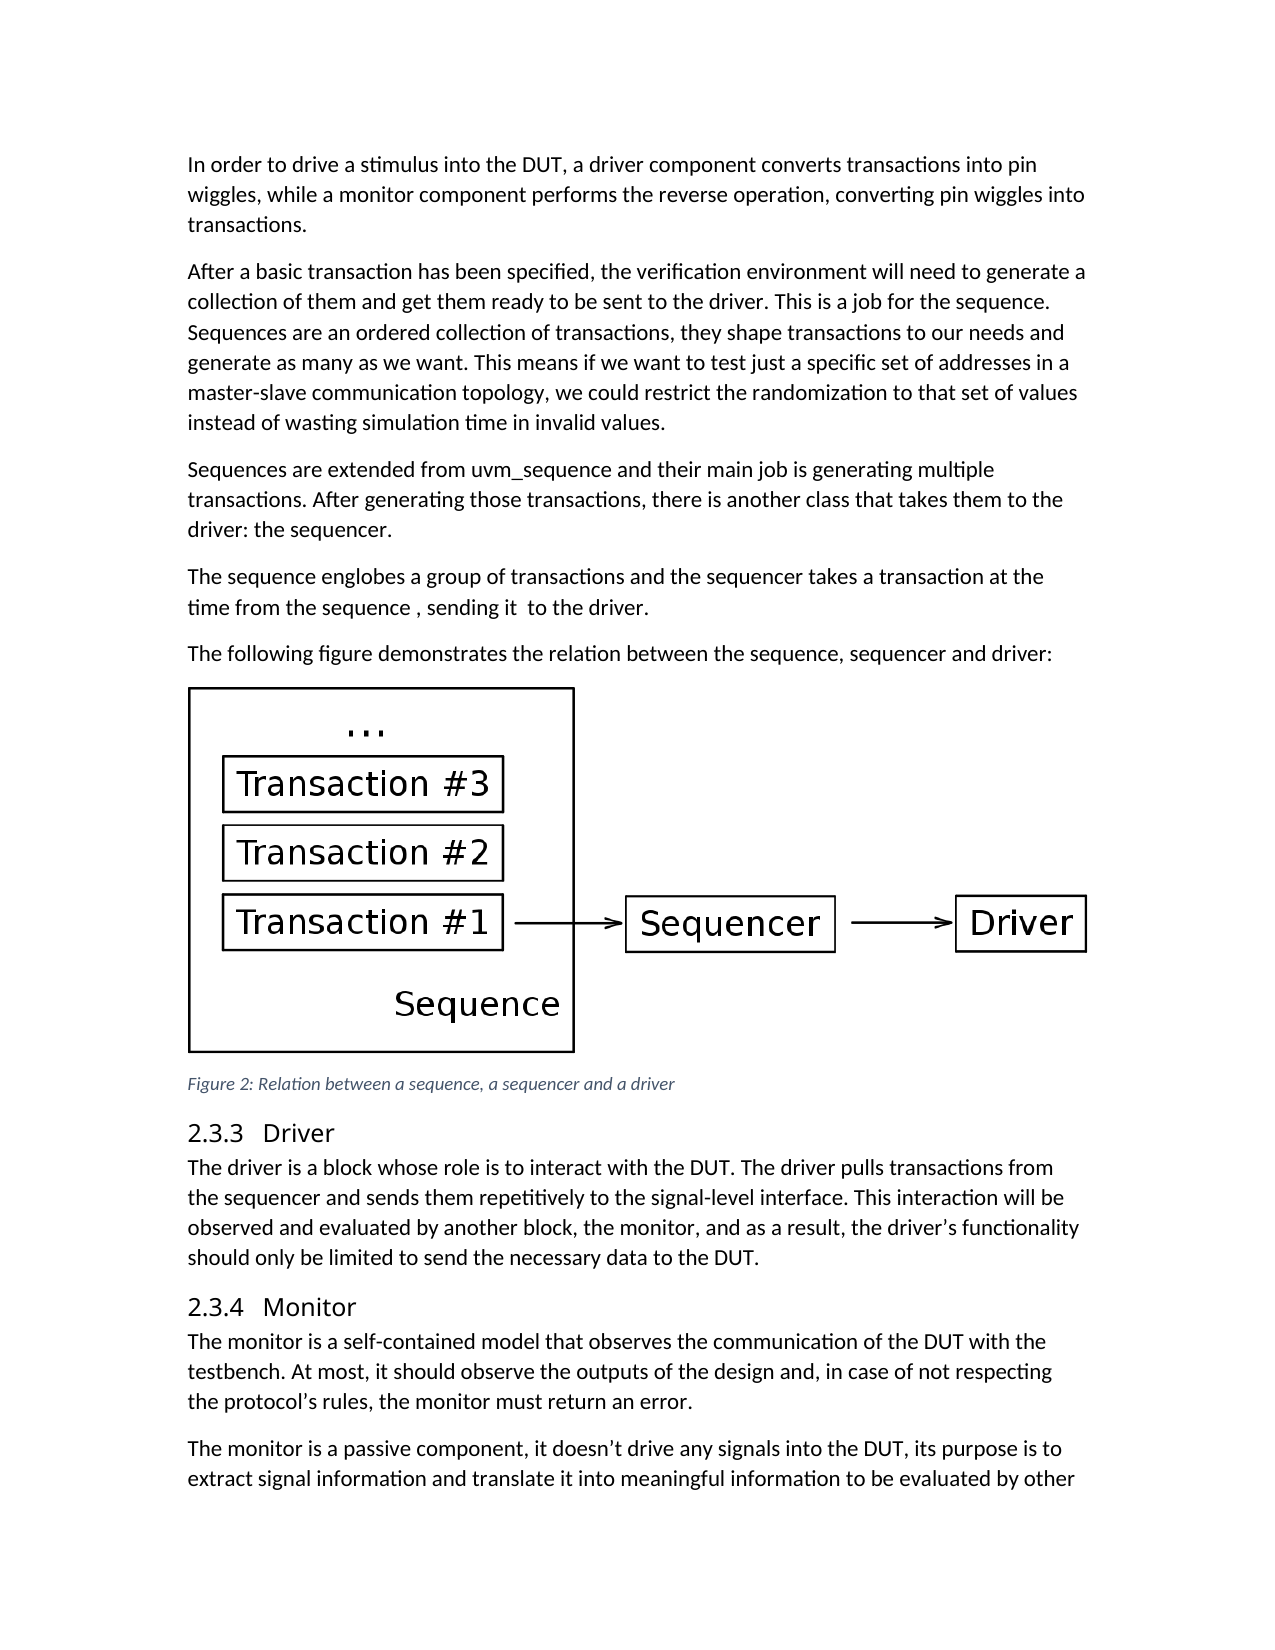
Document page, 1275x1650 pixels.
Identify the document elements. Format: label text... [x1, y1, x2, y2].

text The following figure demonstrates the relation between the sequence, sequencer and driver: [187, 639, 1087, 668]
text In order to drive a stimulus into the DUT, a driver component converts transactions into pin wiggles, while a monitor component performs the reverse operation, converting pin wiggles into transactions. [187, 150, 1087, 238]
text The monitor is a self-contained model that observes the communication of the DUT with the testbench. At most, it should observe the outputs of the design and, in case of not respecting the protocol’s rules, the monitor must return an error. [187, 1327, 1087, 1415]
text The sequence englobes a group of transactions and the sequencer takes a transaction at the time from the sequence , sending it to the driver. [187, 562, 1087, 621]
subtitle Monitor [187, 1290, 1087, 1324]
subtitle Driver [187, 1116, 1087, 1150]
picture [187, 686, 1088, 1054]
text The driver is a block whose role is to interact with the DUT. The driver pulls transactions from the sequencer and sends them repetitively to the signal-level interface. This interaction will be observed and evaluated by another block, the monitor, and as a result, the driver’s functionality should only be limited to send the necessary data to the DUT. [187, 1153, 1087, 1271]
text Sequences are extended from uvm_sequence and their main job is generating multiple transactions. After generating those transactions, there is another class that takes them to the driver: the sequencer. [187, 455, 1087, 544]
text After a basic transaction has been specified, the verification environment will need to generate a collection of them and get them ready to be sent to the driver. This is a job for the sequence. Sequences are an ordered collection of transactions, they shape transactions to our needs and generate as many as we want. This means if we want to test just a specific set of addresses in a master-slave communication topology, we could restrict the randomization to that set of values instead of wasting simulation time in invalid values. [187, 257, 1087, 436]
